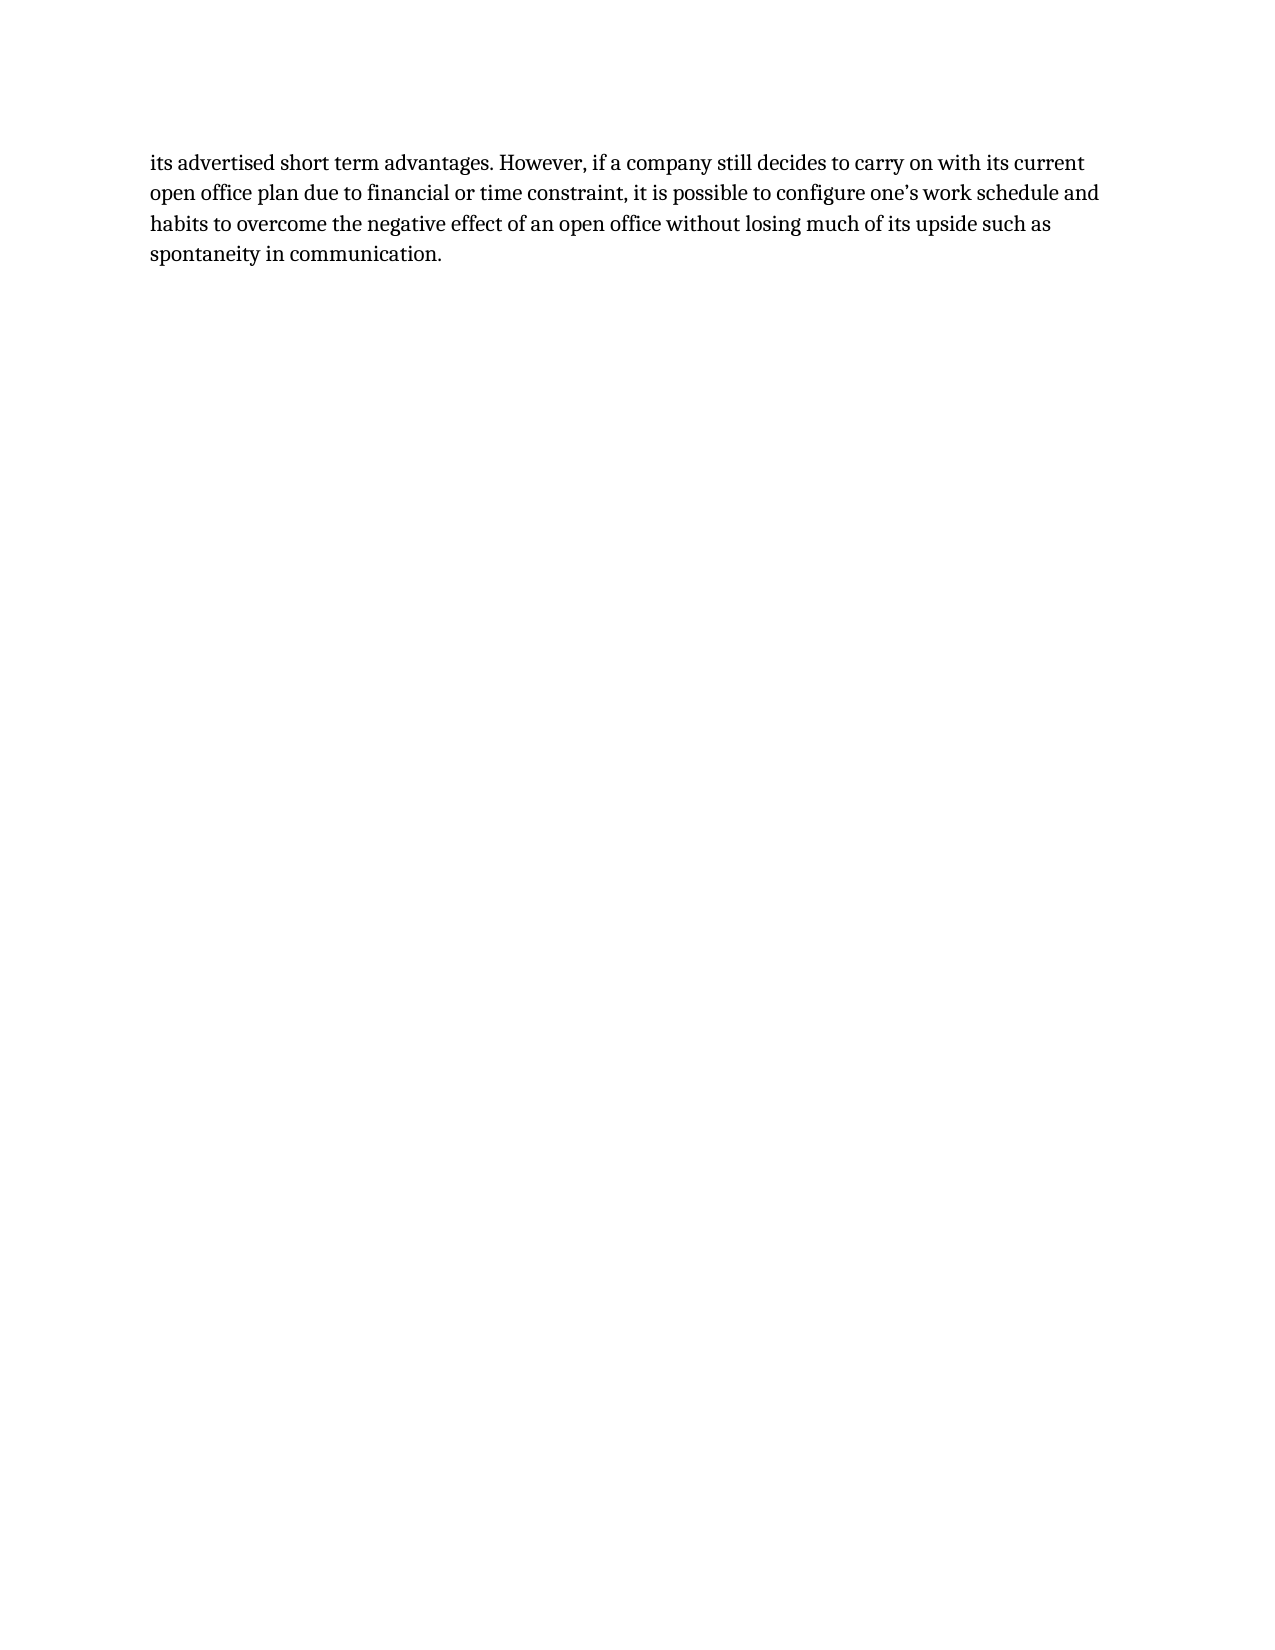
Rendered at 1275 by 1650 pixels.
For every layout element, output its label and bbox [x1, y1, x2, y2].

text [150, 150, 1125, 267]
